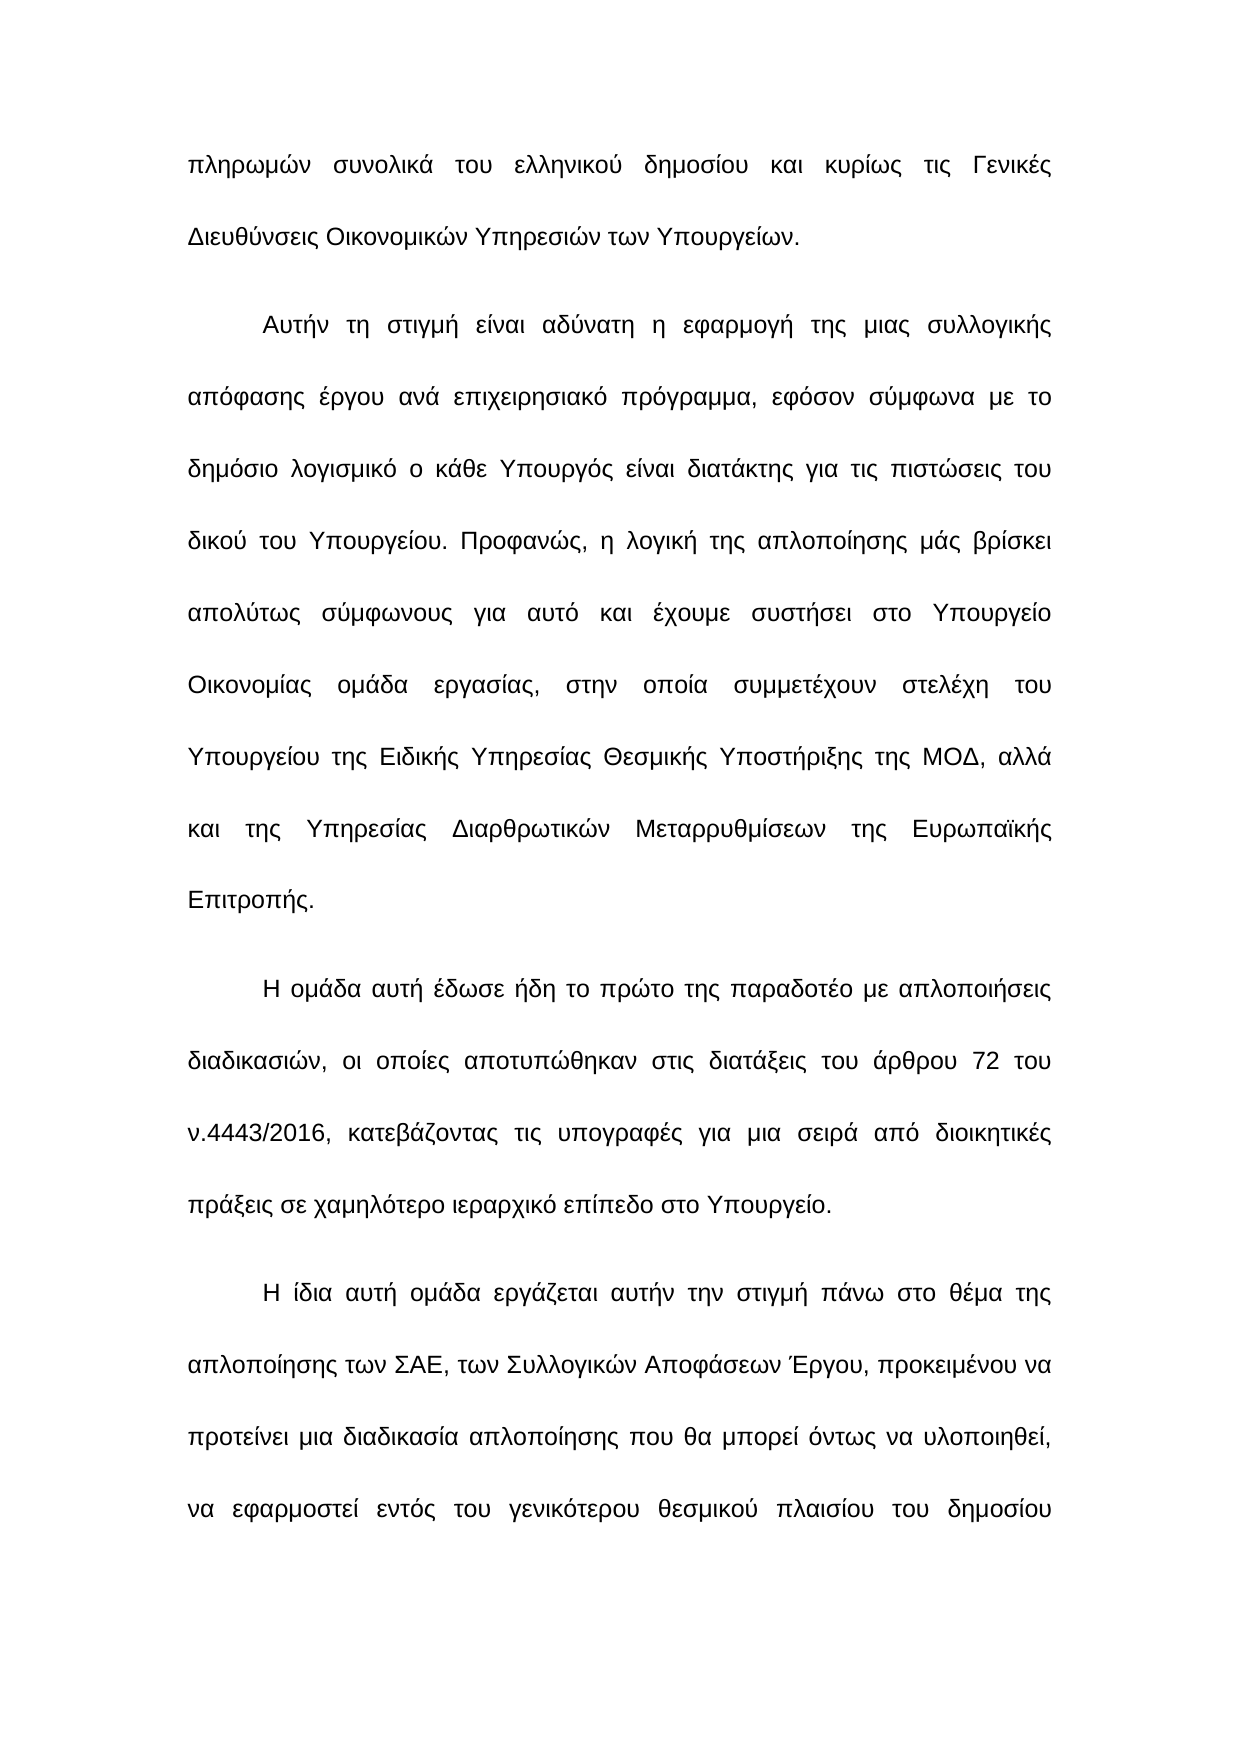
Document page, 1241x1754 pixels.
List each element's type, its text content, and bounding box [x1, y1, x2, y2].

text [187, 1278, 1053, 1522]
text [187, 150, 1053, 251]
text Η ομάδα αυτή έδωσε ήδη το πρώτο της παραδοτέο με απλοποιήσεις διαδικασιών, οι οποίες αποτυπώθηκαν στις διατάξεις του άρθρου 72 του ν.4443/2016, κατεβάζοντας τις υπογραφές για μια σειρά από διοικητικές πράξεις σε χαμηλότερο ιεραρχικό επίπεδο στο Υπουργείο. [187, 974, 1053, 1218]
text Αυτήν τη στιγμή είναι αδύνατη η εφαρμογή της μιας συλλογικής απόφασης έργου ανά επιχειρησιακό πρόγραμμα, εφόσον σύμφωνα με το δημόσιο λογισμικό ο κάθε Υπουργός είναι διατάκτης για τις πιστώσεις του δικού του Υπουργείου. Προφανώς, η λογική της απλοποίησης μάς βρίσκει απολύτως σύμφωνους για αυτό και έχουμε συστήσει στο Υπουργείο Οικονομίας ομάδα εργασίας, στην οποία συμμετέχουν στελέχη του Υπουργείου της Ειδικής Υπηρεσίας Θεσμικής Υποστήριξης της ΜΟΔ, αλλά και της Υπηρεσίας Διαρθρωτικών Μεταρρυθμίσεων της Ευρωπαϊκής Επιτροπής. [187, 310, 1053, 914]
